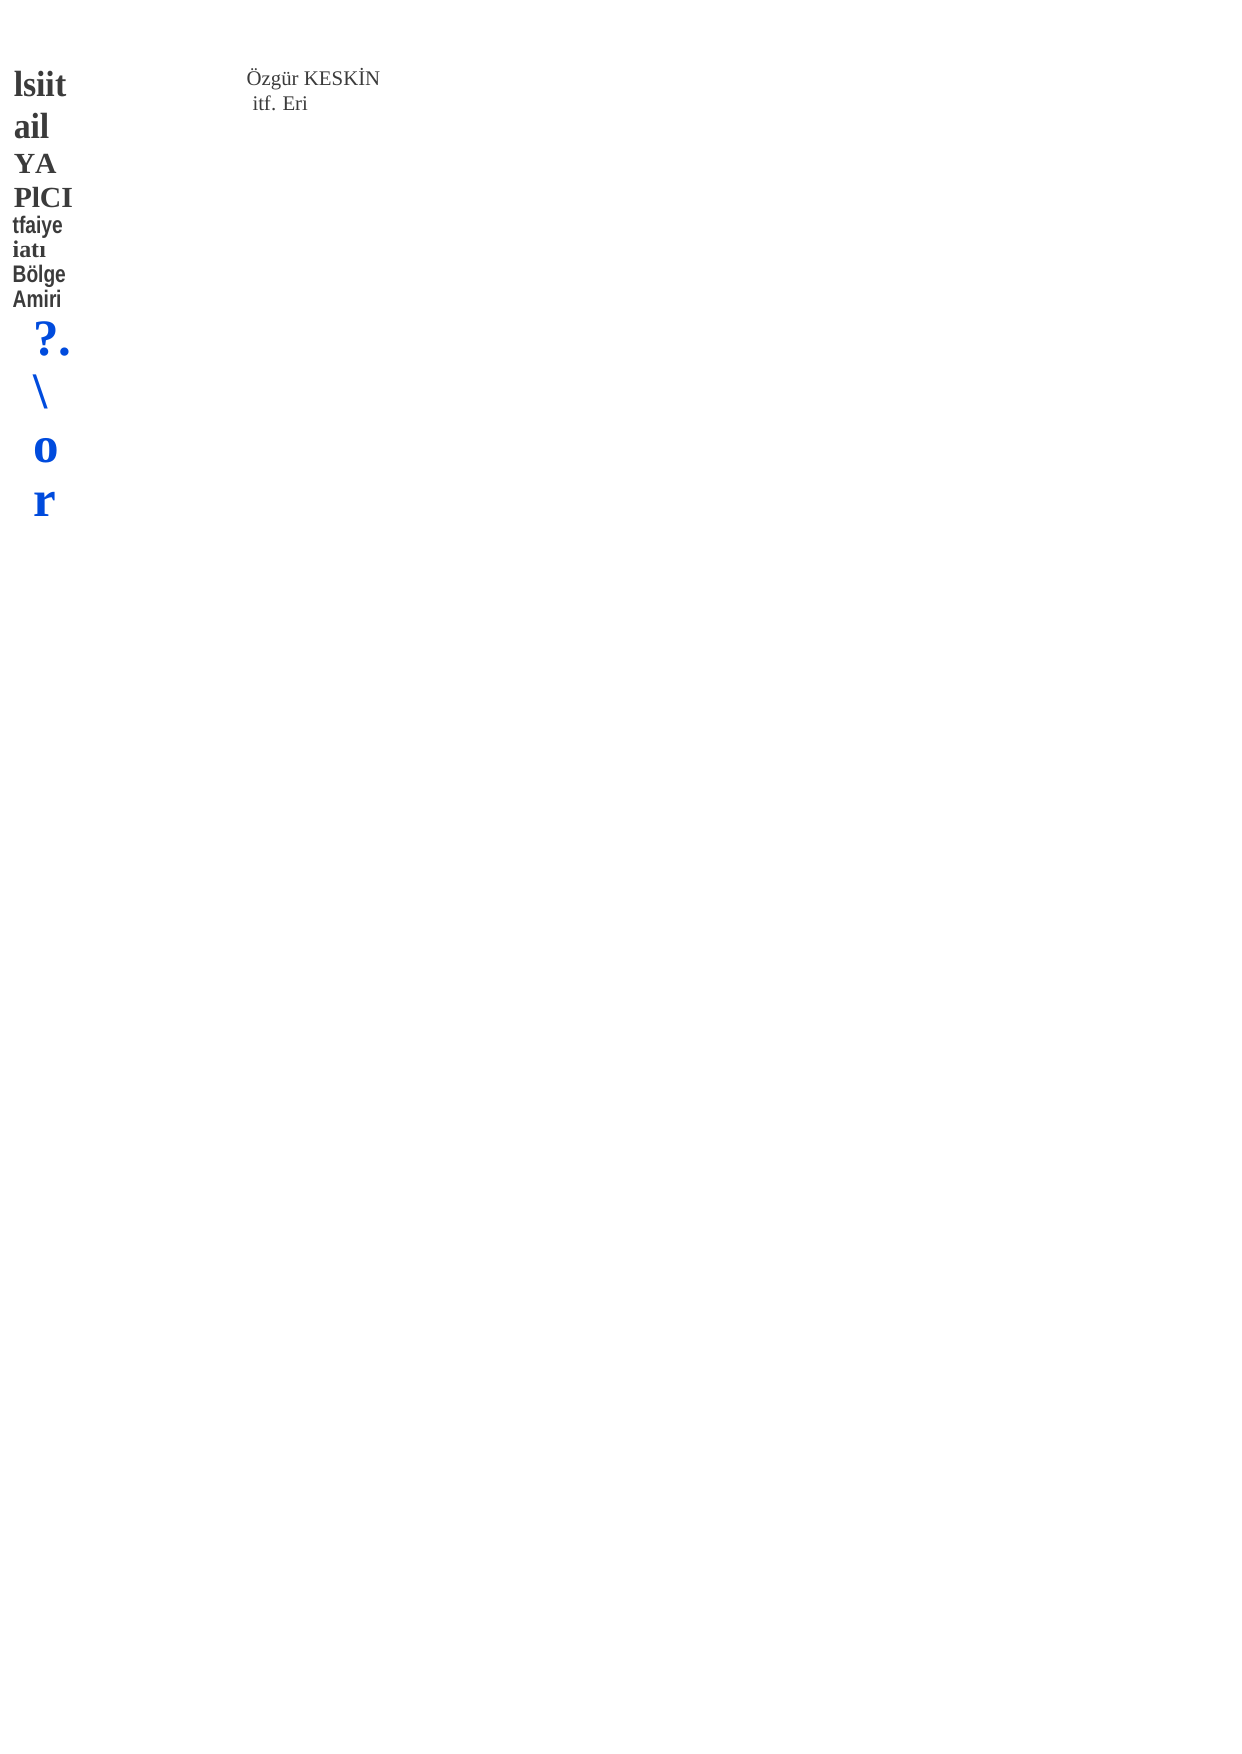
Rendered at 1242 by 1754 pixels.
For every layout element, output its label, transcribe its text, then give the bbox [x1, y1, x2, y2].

text Özgür KESKİN [246, 66, 457, 90]
text tfaiye iatı Bölge Amiri [12, 213, 79, 312]
text ?. \or [33, 312, 74, 527]
text lsiitail YAPlCI [13, 62, 74, 213]
text itf. Eri [252, 91, 457, 114]
